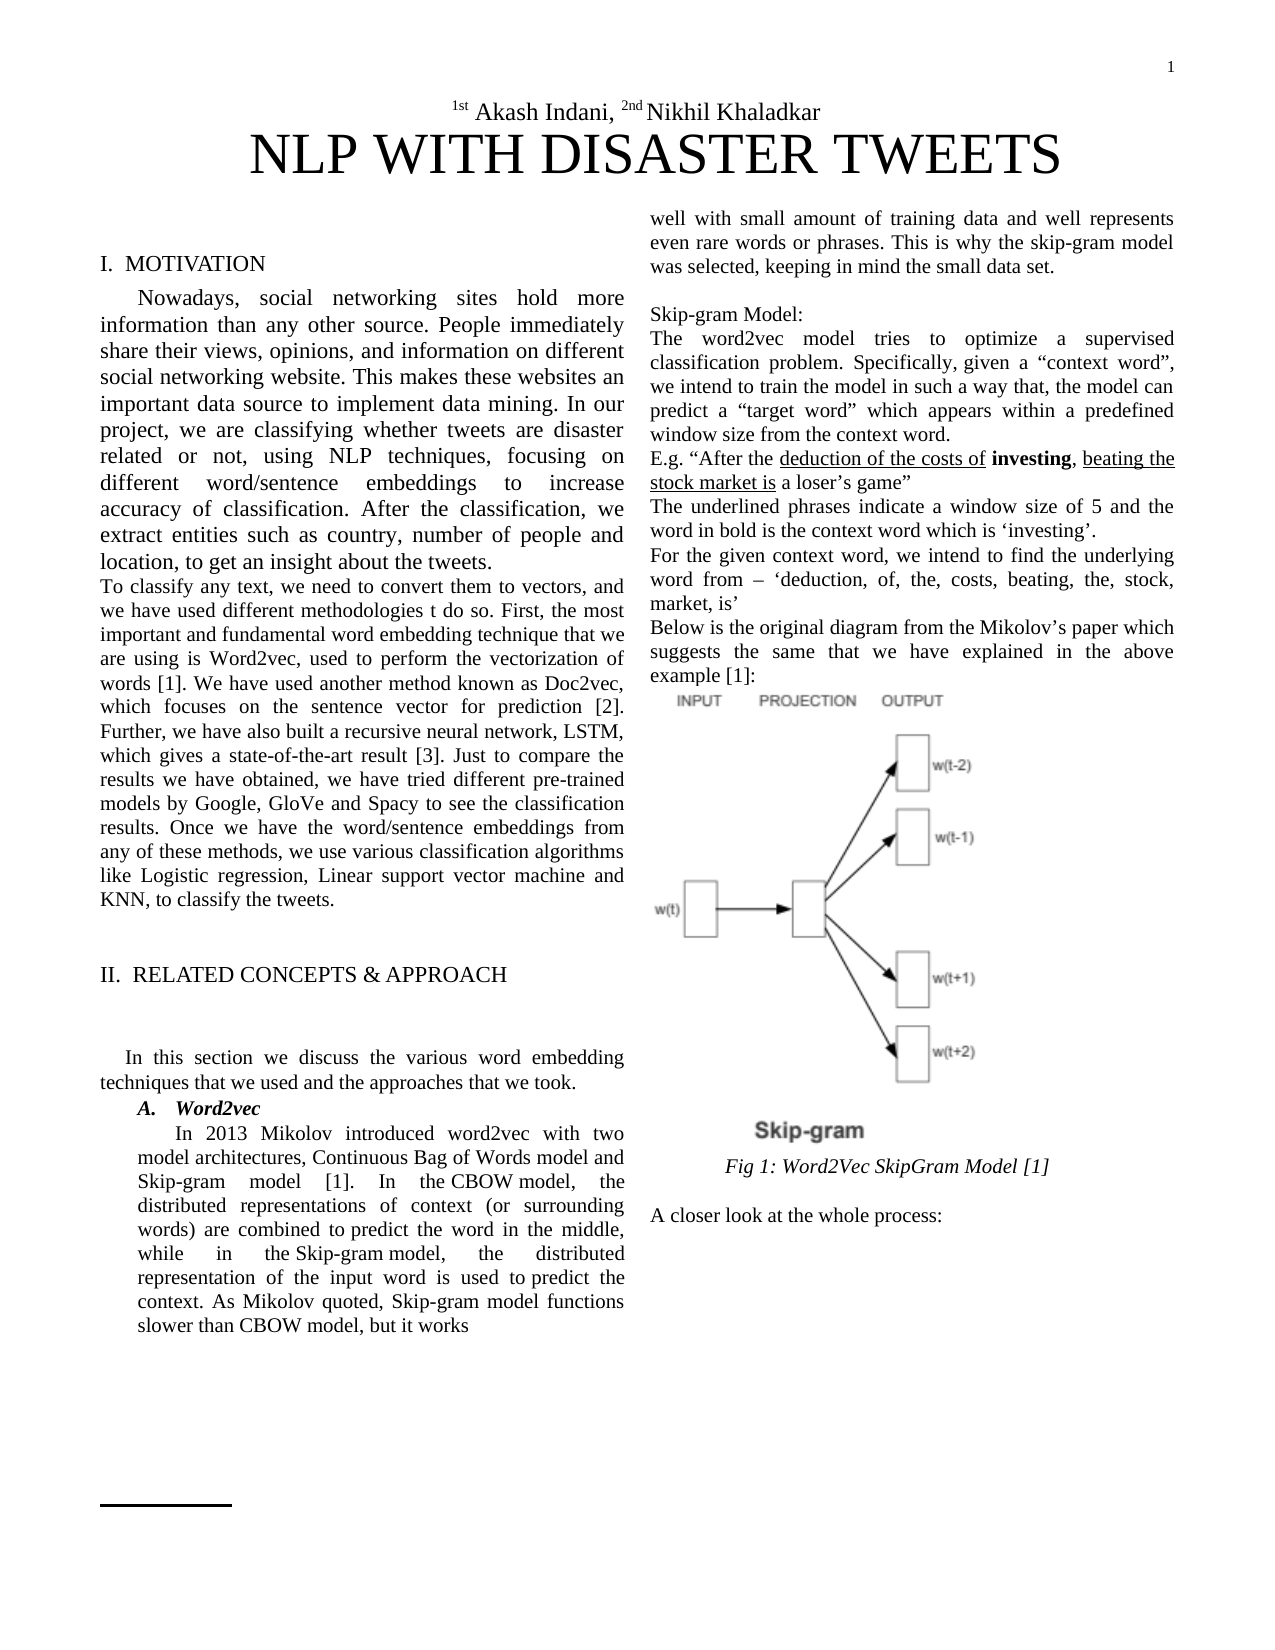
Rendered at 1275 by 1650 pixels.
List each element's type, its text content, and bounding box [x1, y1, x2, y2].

text A closer look at the whole process: [650, 1203, 1175, 1227]
text In 2013 Mikolov introduced word2vec with two model architectures, Continuous Bag of Words model and Skip-gram model [1]. In the CBOW model, the distributed representations of context (or surrounding words) are combined to predict the word in the middle, while in the Skip-gram model, the distributed representation of the input word is used to predict the context. As Mikolov quoted, Skip-gram model functions slower than CBOW model, but it works [137, 1121, 625, 1337]
subtitle RELATED CONCEPTS & APPROACH [100, 961, 625, 988]
text The underlined phrases indicate a window size of 5 and the word in bold is the context word which is ‘investing’. [650, 494, 1175, 542]
text Fig 1: Word2Vec SkipGram Model [1] [725, 1154, 1175, 1178]
text To classify any text, we need to convert them to vectors, and we have used different methodologies t do so. First, the most important and fundamental word embedding technique that we are using is Word2vec, used to perform the vectorization of words [1]. We have used another method known as Doc2vec, which focuses on the sentence vector for prediction [2]. Further, we have also built a recursive neural network, LSTM, which gives a state-of-the-art result [3]. Just to compare the results we have obtained, we have tried different pre-trained models by Google, GloVe and Spacy to see the classification results. Once we have the word/sentence embeddings from any of these methods, we use various classification algorithms like Logistic regression, Linear support vector machine and KNN, to classify the tweets. [100, 574, 625, 911]
text well with small amount of training data and well represents even rare words or phrases. This is why the skip-gram model was selected, keeping in mind the small data set. [650, 100, 1175, 278]
text Nowadays, social networking sites hold more information than any other source. People immediately share their views, opinions, and information on different social networking website. This makes these websites an important data source to implement data mining. In our project, we are classifying whether tweets are disaster related or not, using NLP techniques, focusing on different word/sentence embeddings to increase accuracy of classification. After the classification, we extract entities such as country, number of people and location, to get an insight about the tweets. [100, 284, 625, 574]
text Skip-gram Model: [650, 302, 1175, 326]
text In this section we discuss the various word embedding techniques that we used and the approaches that we took. [100, 1045, 625, 1094]
text For the given context word, we intend to find the underlying word from – ‘deduction, of, the, costs, beating, the, stock, market, is’ [650, 542, 1175, 615]
subtitle MOTIVATION [100, 249, 625, 276]
text The word2vec model tries to optimize a supervised classification problem. Specifically, given a “context word”, we intend to train the model in such a way that, the model can predict a “target word” which appears within a predefined window size from the context word. [650, 326, 1175, 446]
text 1st Akash Indani, 2nd Nikhil Khaladkar [163, 97, 1108, 126]
text E.g. “After the deduction of the costs of investing, beating the stock market is a loser’s game” [650, 446, 1175, 494]
list Word2vec [137, 1095, 625, 1119]
picture [650, 686, 994, 1154]
text NLP WITH DISASTER TWEETS [150, 119, 1125, 186]
text Below is the original diagram from the Mikolov’s paper which suggests the same that we have explained in the above example [1]: [650, 615, 1175, 687]
